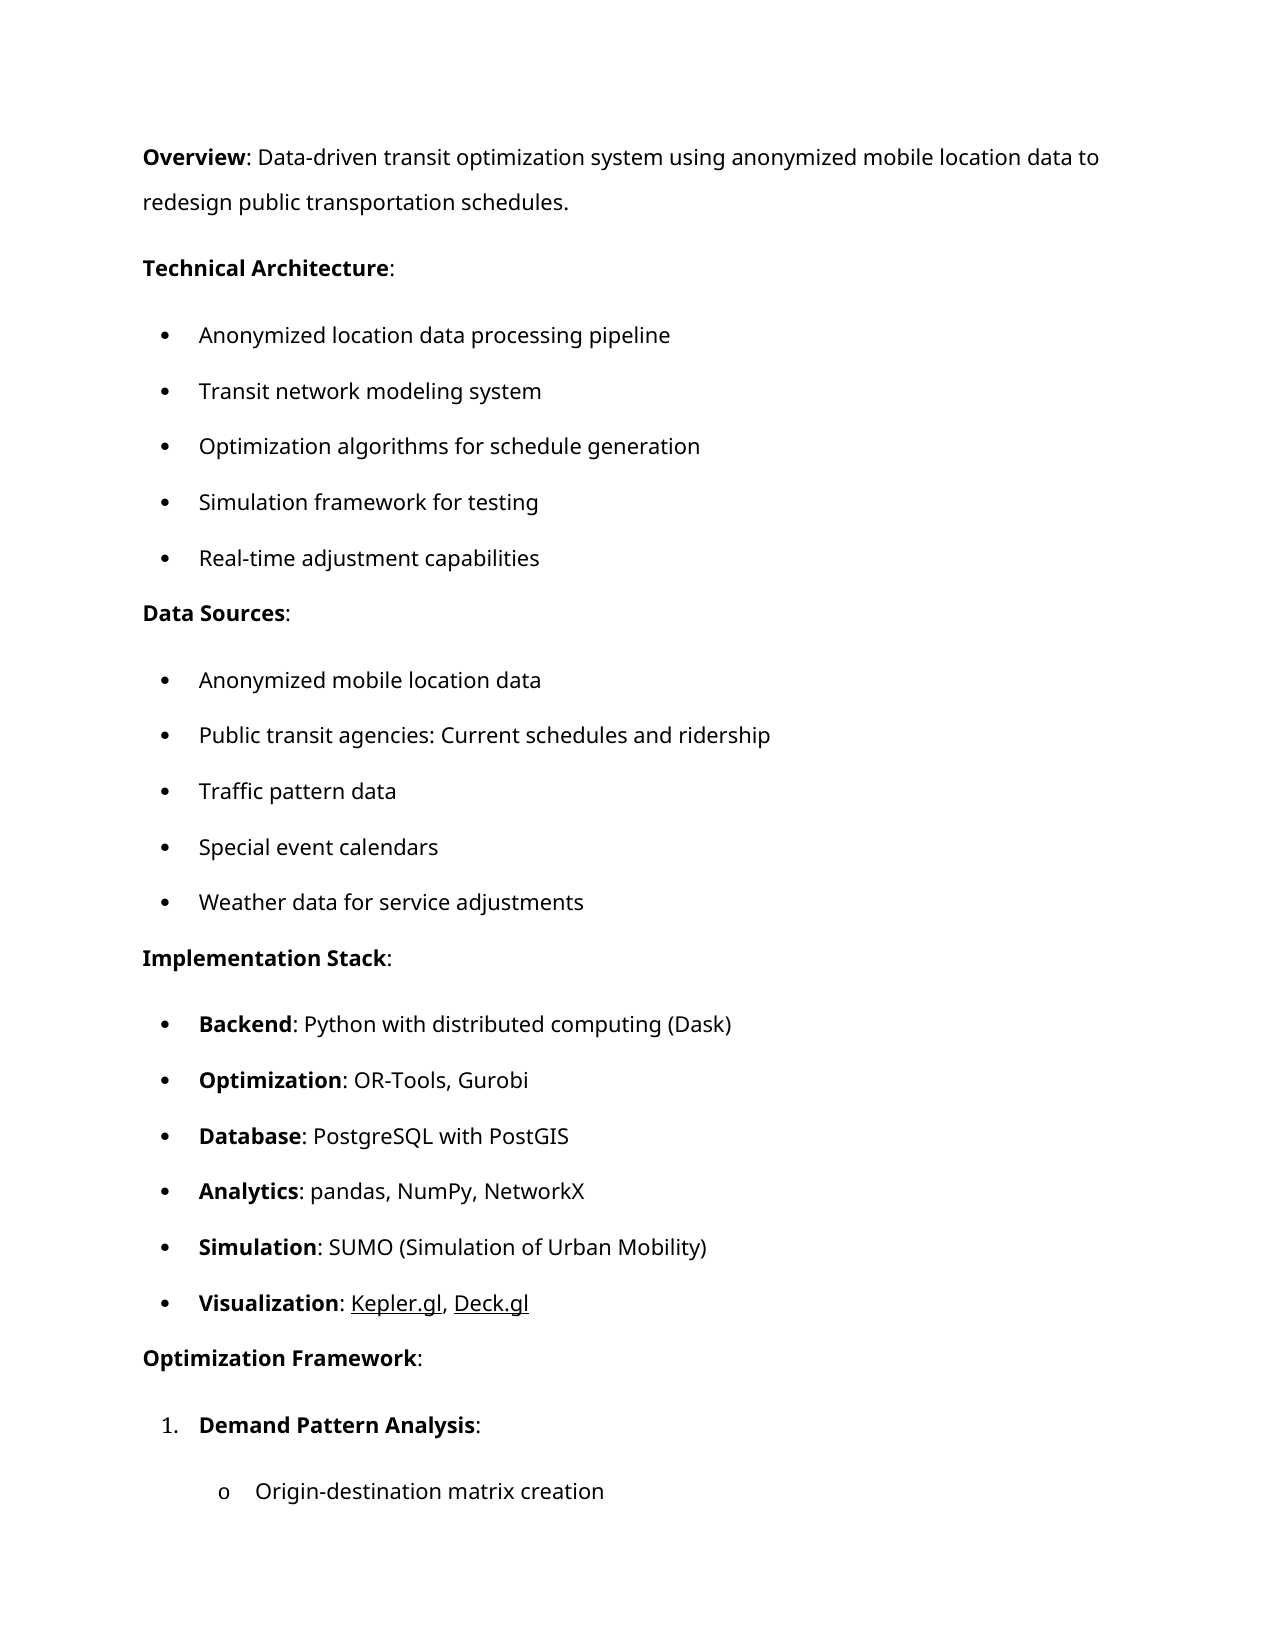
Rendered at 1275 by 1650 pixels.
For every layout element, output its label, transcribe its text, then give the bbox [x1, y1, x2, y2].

list Database: PostgreSQL with PostGIS [161, 1121, 1133, 1150]
text Optimization Framework: [142, 1343, 1133, 1373]
list Simulation framework for testing [161, 487, 1133, 517]
text Data Sources: [142, 598, 1133, 628]
list Visualization: Kepler.gl, Deck.gl [161, 1287, 1133, 1317]
text Implementation Stack: [142, 943, 1133, 973]
list Optimization algorithms for schedule generation [161, 431, 1133, 461]
list Optimization: OR-Tools, Gurobi [161, 1065, 1133, 1095]
text Overview: Data-driven transit optimization system using anonymized mobile location data to redesign public transportation schedules. [142, 142, 1133, 217]
list Analytics: pandas, NumPy, NetworkX [161, 1176, 1133, 1206]
list Anonymized mobile location data [161, 665, 1133, 694]
list Real-time adjustment capabilities [161, 542, 1133, 572]
list Simulation: SUMO (Simulation of Urban Mobility) [161, 1232, 1133, 1262]
list Public transit agencies: Current schedules and ridership [161, 720, 1133, 750]
list Origin-destination matrix creation [217, 1476, 1133, 1506]
list Demand Pattern Analysis: [161, 1410, 1133, 1439]
text Technical Architecture: [142, 253, 1133, 283]
list Transit network modeling system [161, 376, 1133, 405]
list Weather data for service adjustments [161, 887, 1133, 917]
list Special event calendars [161, 832, 1133, 861]
list Backend: Python with distributed computing (Dask) [161, 1009, 1133, 1039]
list Traffic pattern data [161, 776, 1133, 806]
list Anonymized location data processing pipeline [161, 320, 1133, 350]
